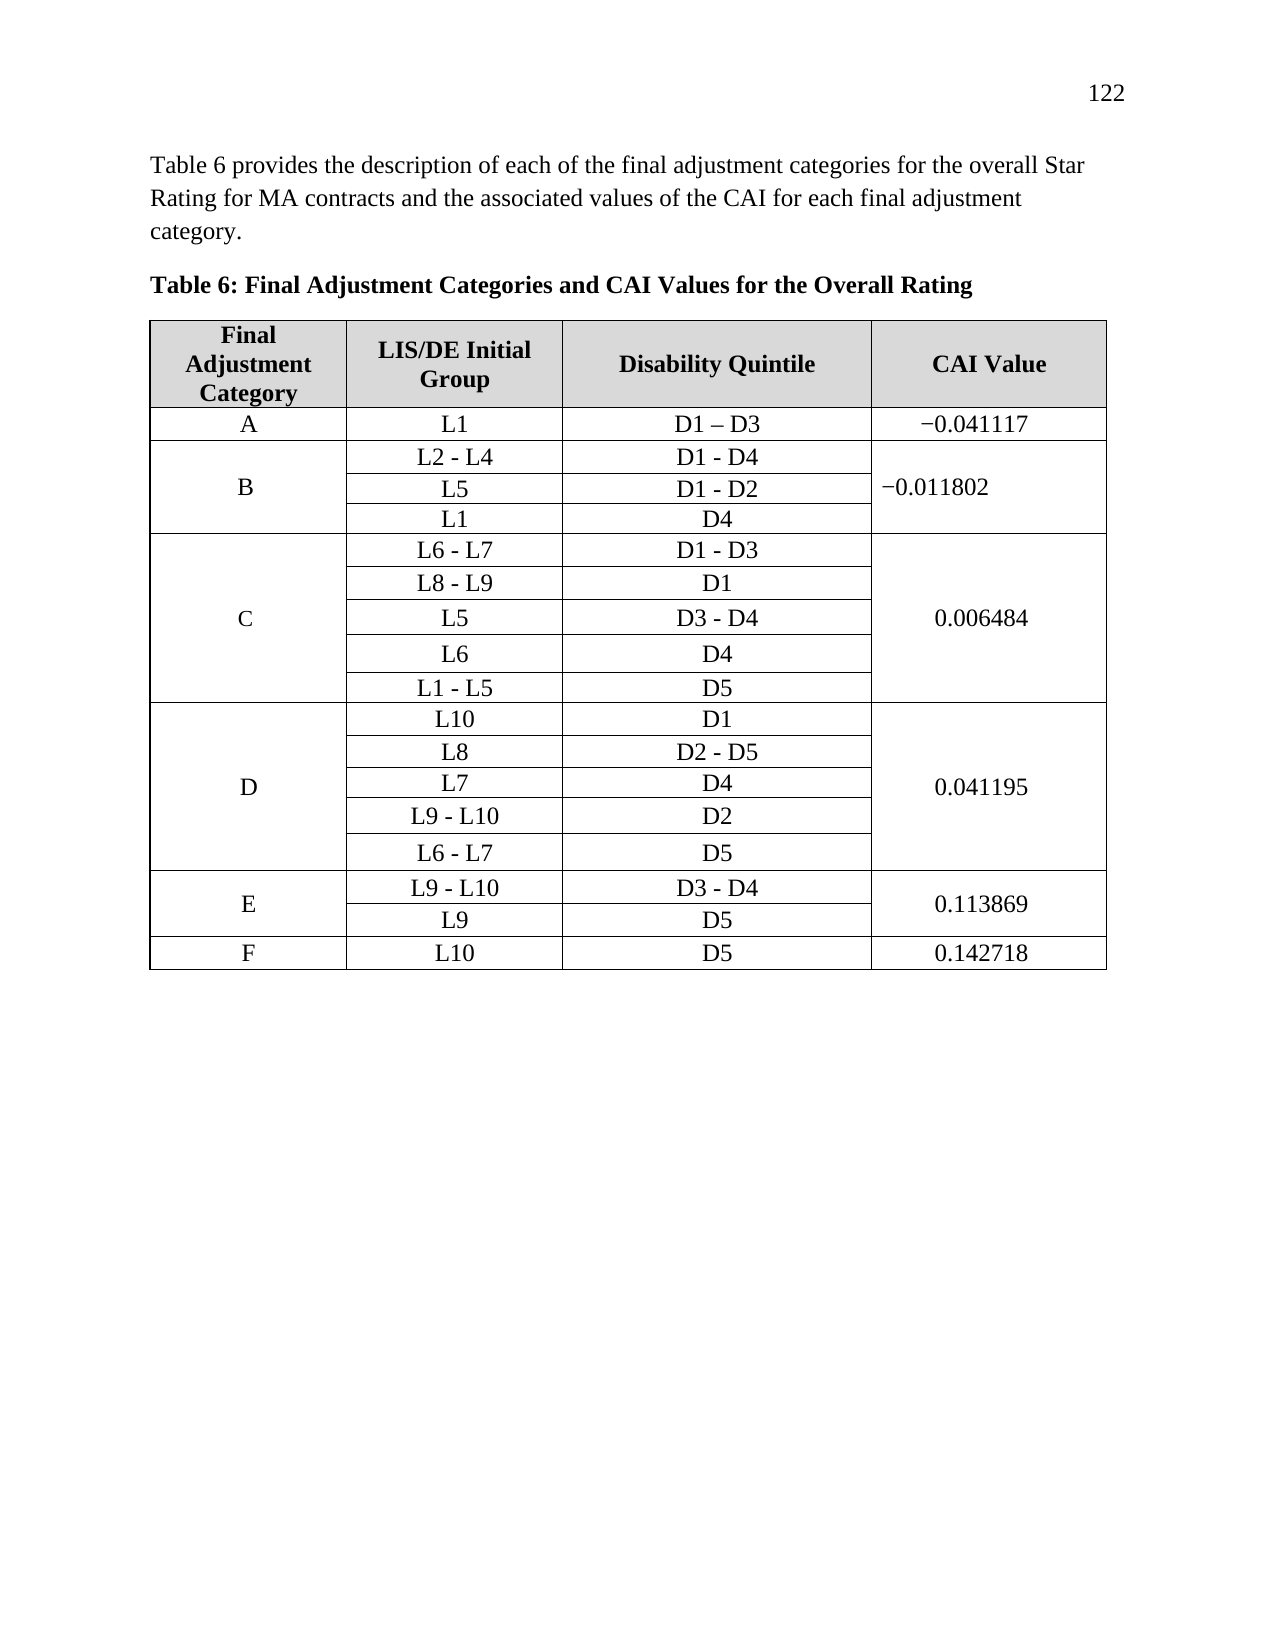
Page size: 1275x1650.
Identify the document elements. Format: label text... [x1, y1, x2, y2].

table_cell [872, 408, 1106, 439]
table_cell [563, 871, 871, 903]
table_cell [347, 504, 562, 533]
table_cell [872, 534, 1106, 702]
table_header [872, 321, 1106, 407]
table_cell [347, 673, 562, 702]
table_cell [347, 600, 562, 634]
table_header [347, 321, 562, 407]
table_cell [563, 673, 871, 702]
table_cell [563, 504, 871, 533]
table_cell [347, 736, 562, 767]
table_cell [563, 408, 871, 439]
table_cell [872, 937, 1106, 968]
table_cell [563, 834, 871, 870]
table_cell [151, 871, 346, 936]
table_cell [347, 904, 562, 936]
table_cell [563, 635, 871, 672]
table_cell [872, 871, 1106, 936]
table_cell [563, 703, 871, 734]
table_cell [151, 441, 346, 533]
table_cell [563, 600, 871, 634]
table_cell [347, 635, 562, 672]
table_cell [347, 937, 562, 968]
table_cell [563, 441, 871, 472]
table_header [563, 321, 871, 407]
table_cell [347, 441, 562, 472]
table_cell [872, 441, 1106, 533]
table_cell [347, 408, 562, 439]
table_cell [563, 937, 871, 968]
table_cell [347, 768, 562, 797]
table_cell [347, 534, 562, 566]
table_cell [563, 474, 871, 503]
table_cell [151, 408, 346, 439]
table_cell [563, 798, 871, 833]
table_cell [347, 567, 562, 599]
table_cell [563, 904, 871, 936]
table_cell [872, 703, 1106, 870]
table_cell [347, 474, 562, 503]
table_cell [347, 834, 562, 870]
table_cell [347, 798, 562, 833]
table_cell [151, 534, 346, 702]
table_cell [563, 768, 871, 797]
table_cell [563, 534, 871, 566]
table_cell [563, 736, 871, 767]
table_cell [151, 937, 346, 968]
text Table 6 provides the description of each of the final adjustment categories for the overall Star Rating for MA contracts and the associated values of the CAI for each final adjustment category. [150, 150, 1110, 245]
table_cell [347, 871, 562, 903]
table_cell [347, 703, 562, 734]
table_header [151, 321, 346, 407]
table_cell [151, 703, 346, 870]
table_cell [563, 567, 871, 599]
